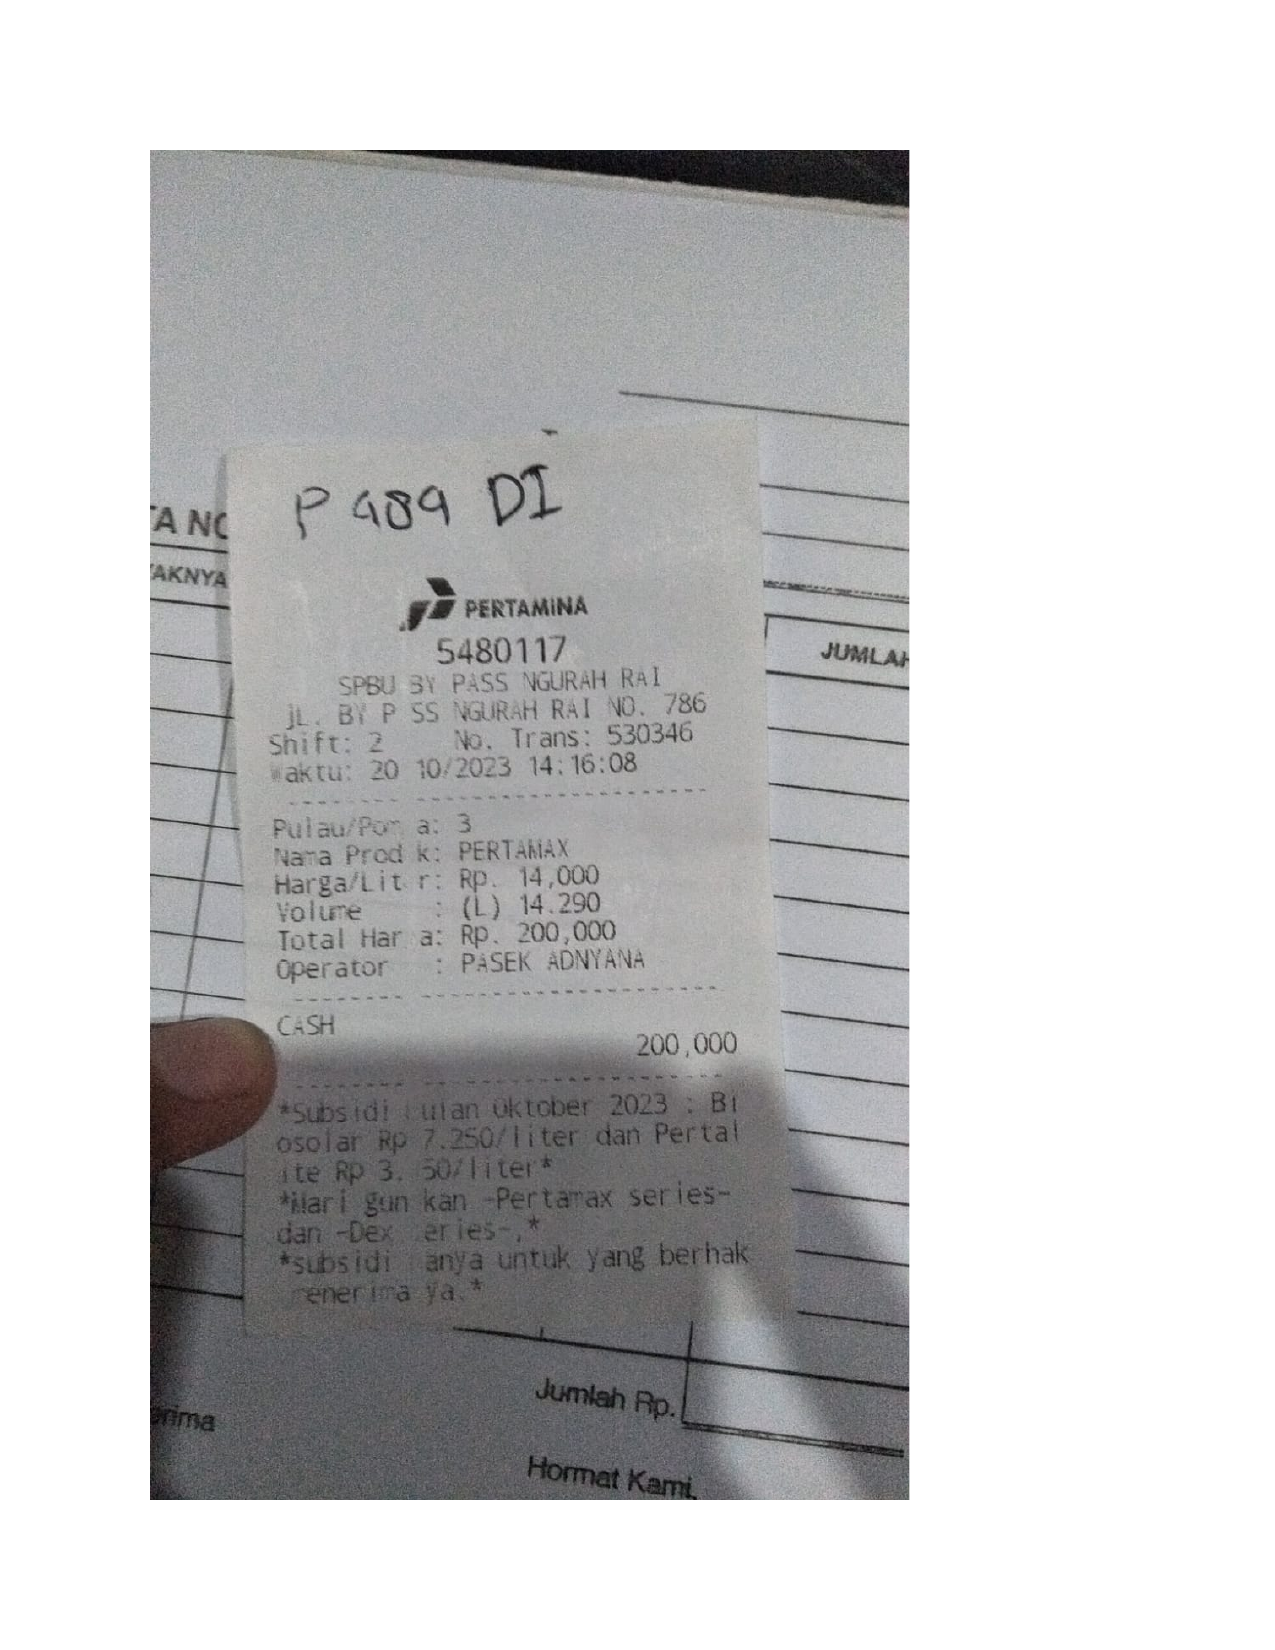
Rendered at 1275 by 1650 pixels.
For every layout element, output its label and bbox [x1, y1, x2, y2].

picture [150, 150, 910, 1500]
